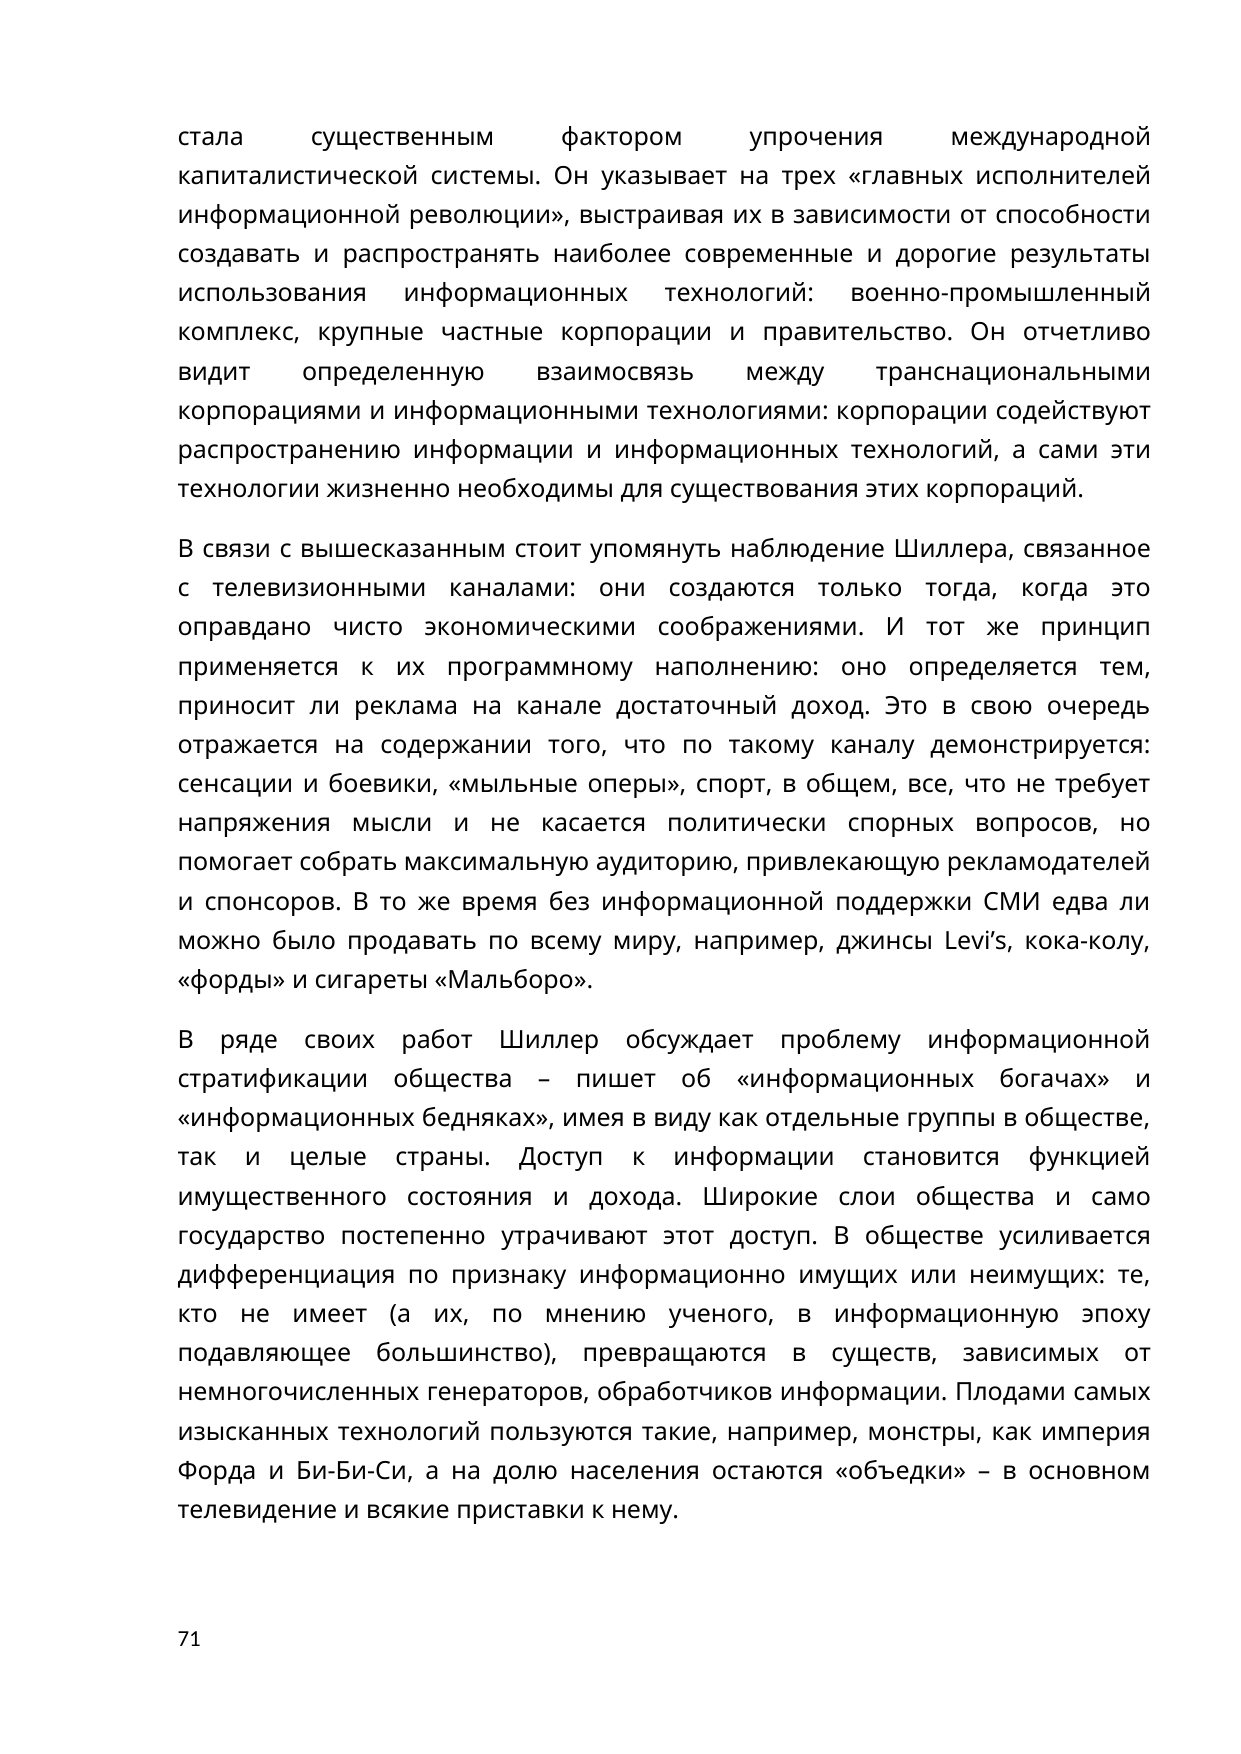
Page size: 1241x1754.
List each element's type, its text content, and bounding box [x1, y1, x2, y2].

text В связи с вышесказанным стоит упомянуть наблюдение Шиллера, связанное с телевизионными каналами: они создаются только тогда, когда это оправдано чисто экономическими соображениями. И тот же принцип применяется к их программному наполнению: оно определяется тем, приносит ли реклама на канале достаточный доход. Это в свою очередь отражается на содержании того, что по такому каналу демонстрируется: сенсации и боевики, «мыльные оперы», спорт, в общем, все, что не требует напряжения мысли и не касается политически спорных вопросов, но помогает собрать максимальную аудиторию, привлекающую рекламодателей и спонсоров. В то же время без информационной поддержки СМИ едва ли можно было продавать по всему миру, например, джинсы Levi’s, кока-колу, «форды» и сигареты «Мальборо». [177, 531, 1152, 996]
text В ряде своих работ Шиллер обсуждает проблему информационной стратификации общества – пишет об «информационных богачах» и «информационных бедняках», имея в виду как отдельные группы в обществе, так и целые страны. Доступ к информации становится функцией имущественного состояния и дохода. Широкие слои общества и само государство постепенно утрачивают этот доступ. В обществе усиливается дифференциация по признаку информационно имущих или неимущих: те, кто не имеет (а их, по мнению ученого, в информационную эпоху подавляющее большинство), превращаются в существ, зависимых от немногочисленных генераторов, обработчиков информации. Плодами самых изысканных технологий пользуются такие, например, монстры, как империя Форда и Би-Би-Си, а на долю населения остаются «объедки» – в основном телевидение и всякие приставки к нему. [177, 1021, 1152, 1526]
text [177, 118, 1152, 505]
